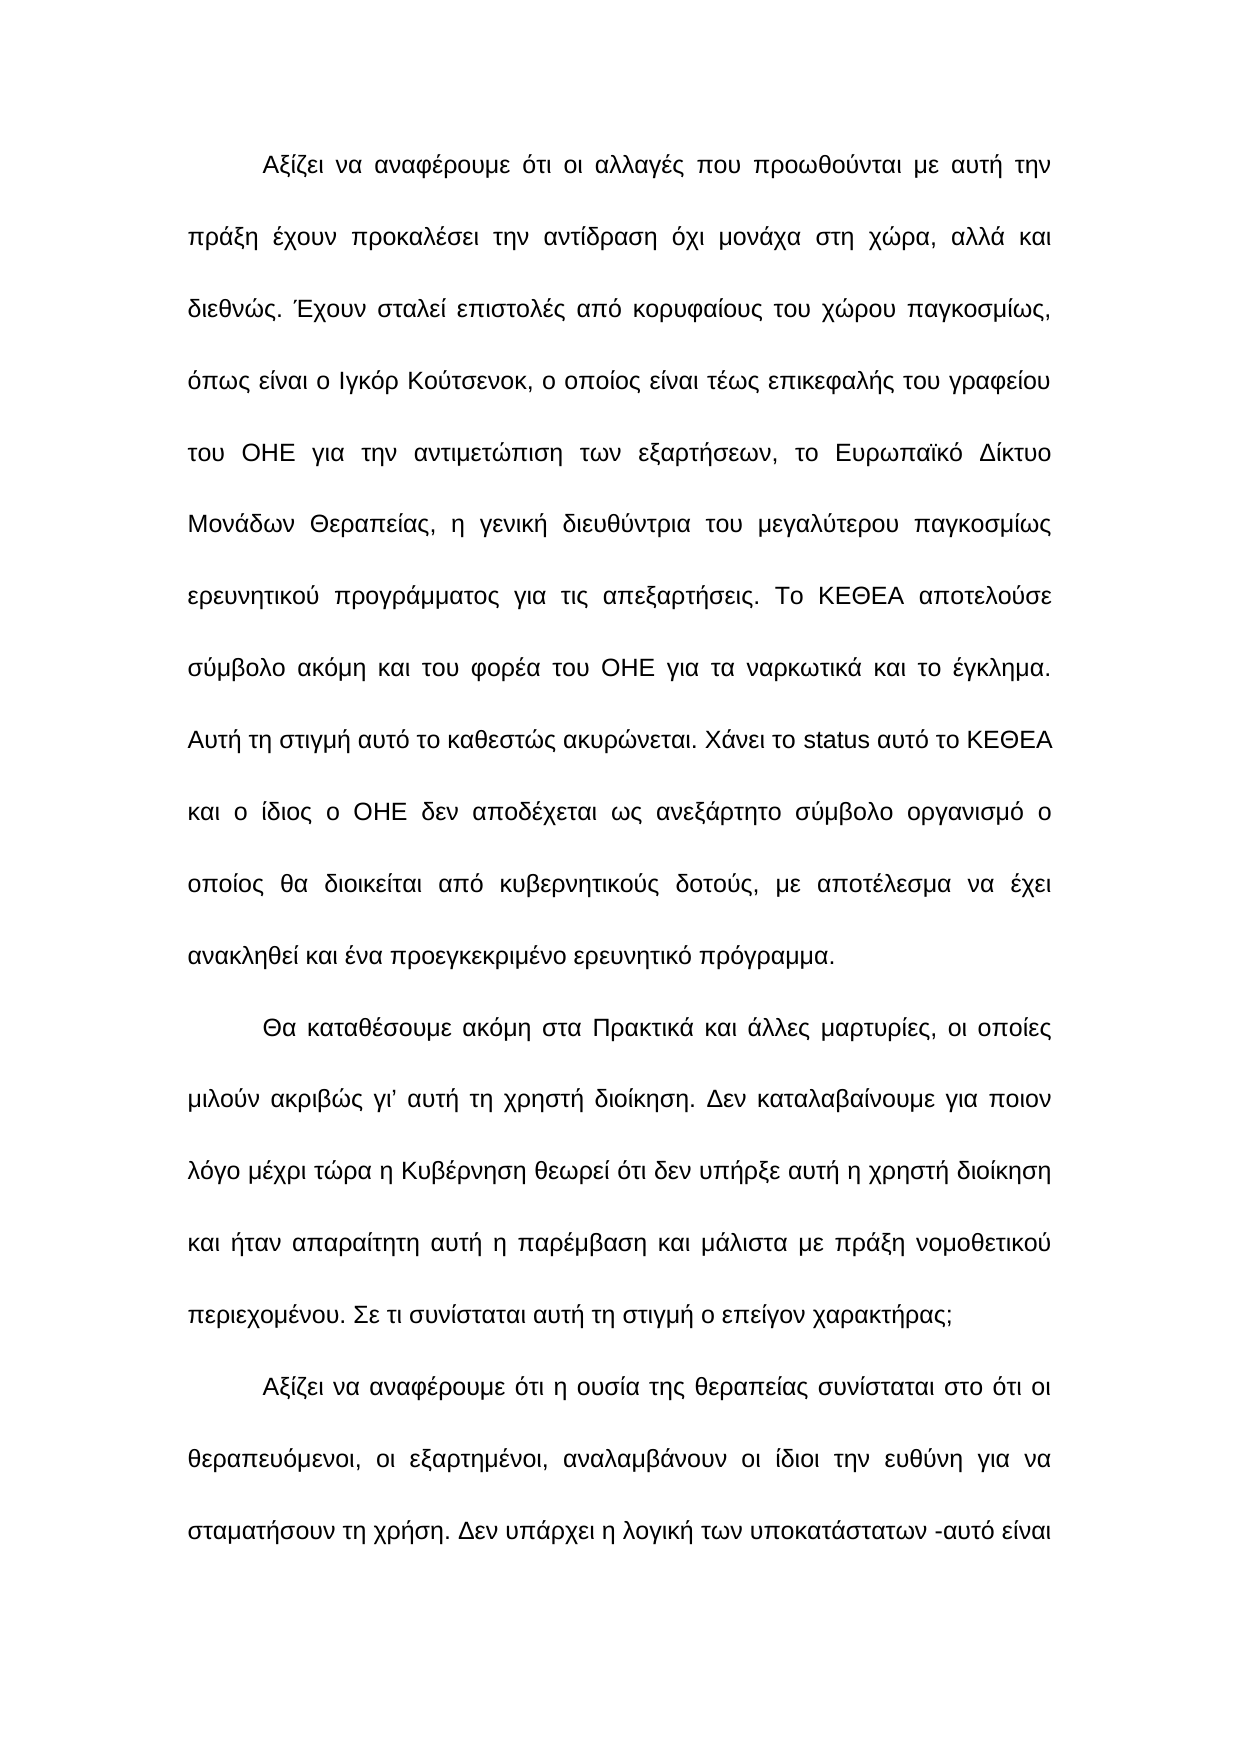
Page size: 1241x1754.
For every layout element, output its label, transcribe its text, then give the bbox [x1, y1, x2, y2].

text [187, 1372, 1053, 1544]
text Αξίζει να αναφέρουμε ότι οι αλλαγές που προωθούνται με αυτή την πράξη έχουν προκαλέσει την αντίδραση όχι μονάχα στη χώρα, αλλά και διεθνώς. Έχουν σταλεί επιστολές από κορυφαίους του χώρου παγκοσμίως, όπως είναι ο Ιγκόρ Κούτσενοκ, ο οποίος είναι τέως επικεφαλής του γραφείου του ΟΗΕ για την αντιμετώπιση των εξαρτήσεων, το Ευρωπαϊκό Δίκτυο Μονάδων Θεραπείας, η γενική διευθύντρια του μεγαλύτερου παγκοσμίως ερευνητικού προγράμματος για τις απεξαρτήσεις. Το ΚΕΘΕΑ αποτελούσε σύμβολο ακόμη και του φορέα του ΟΗΕ για τα ναρκωτικά και το έγκλημα. Αυτή τη στιγμή αυτό το καθεστώς ακυρώνεται. Χάνει το status αυτό το ΚΕΘΕΑ και ο ίδιος ο ΟΗΕ δεν αποδέχεται ως ανεξάρτητο σύμβολο οργανισμό ο οποίος θα διοικείται από κυβερνητικούς δοτούς, με αποτέλεσμα να έχει ανακληθεί και ένα προεγκεκριμένο ερευνητικό πρόγραμμα. [187, 150, 1053, 969]
text Θα καταθέσουμε ακόμη στα Πρακτικά και άλλες μαρτυρίες, οι οποίες μιλούν ακριβώς γι’ αυτή τη χρηστή διοίκηση. Δεν καταλαβαίνουμε για ποιον λόγο μέχρι τώρα η Κυβέρνηση θεωρεί ότι δεν υπήρξε αυτή η χρηστή διοίκηση και ήταν απαραίτητη αυτή η παρέμβαση και μάλιστα με πράξη νομοθετικού περιεχομένου. Σε τι συνίσταται αυτή τη στιγμή ο επείγον χαρακτήρας; [187, 1012, 1053, 1329]
